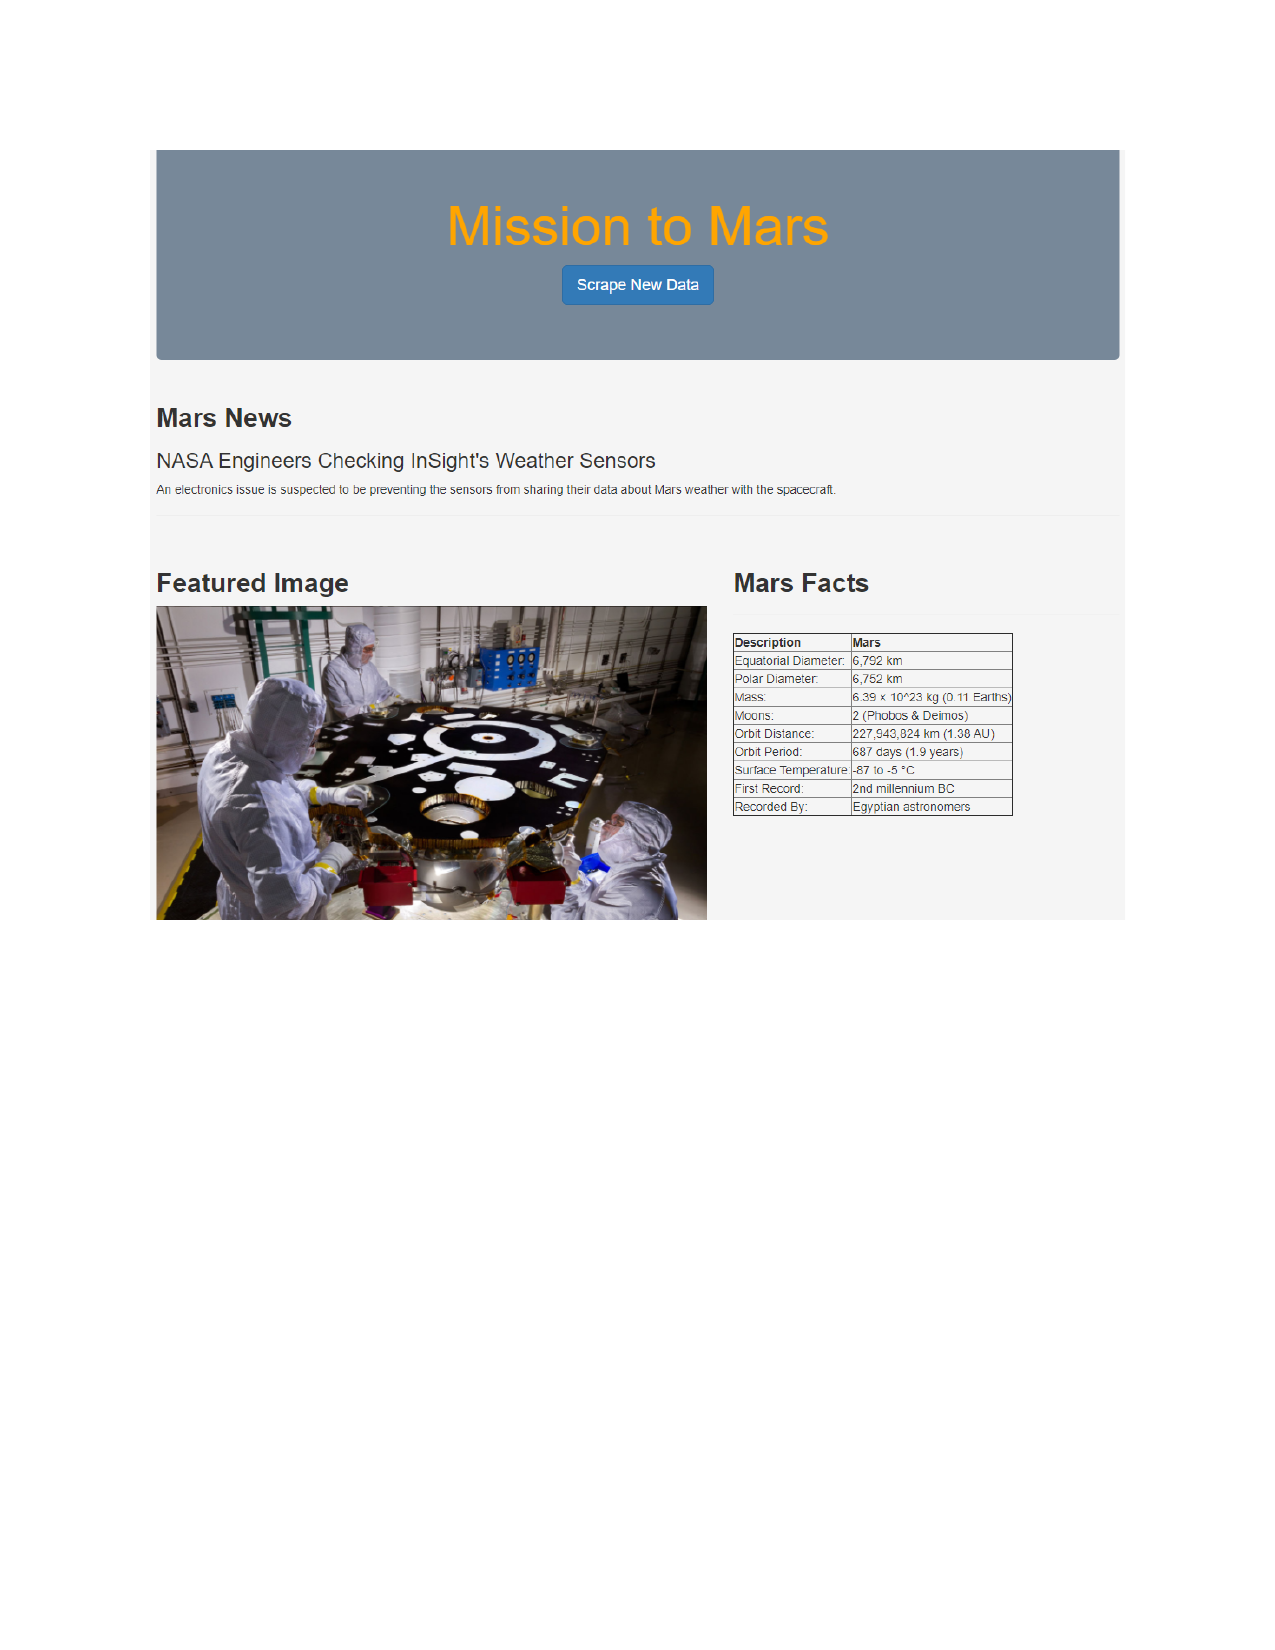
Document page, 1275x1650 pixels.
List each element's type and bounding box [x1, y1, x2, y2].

picture [150, 150, 1125, 920]
